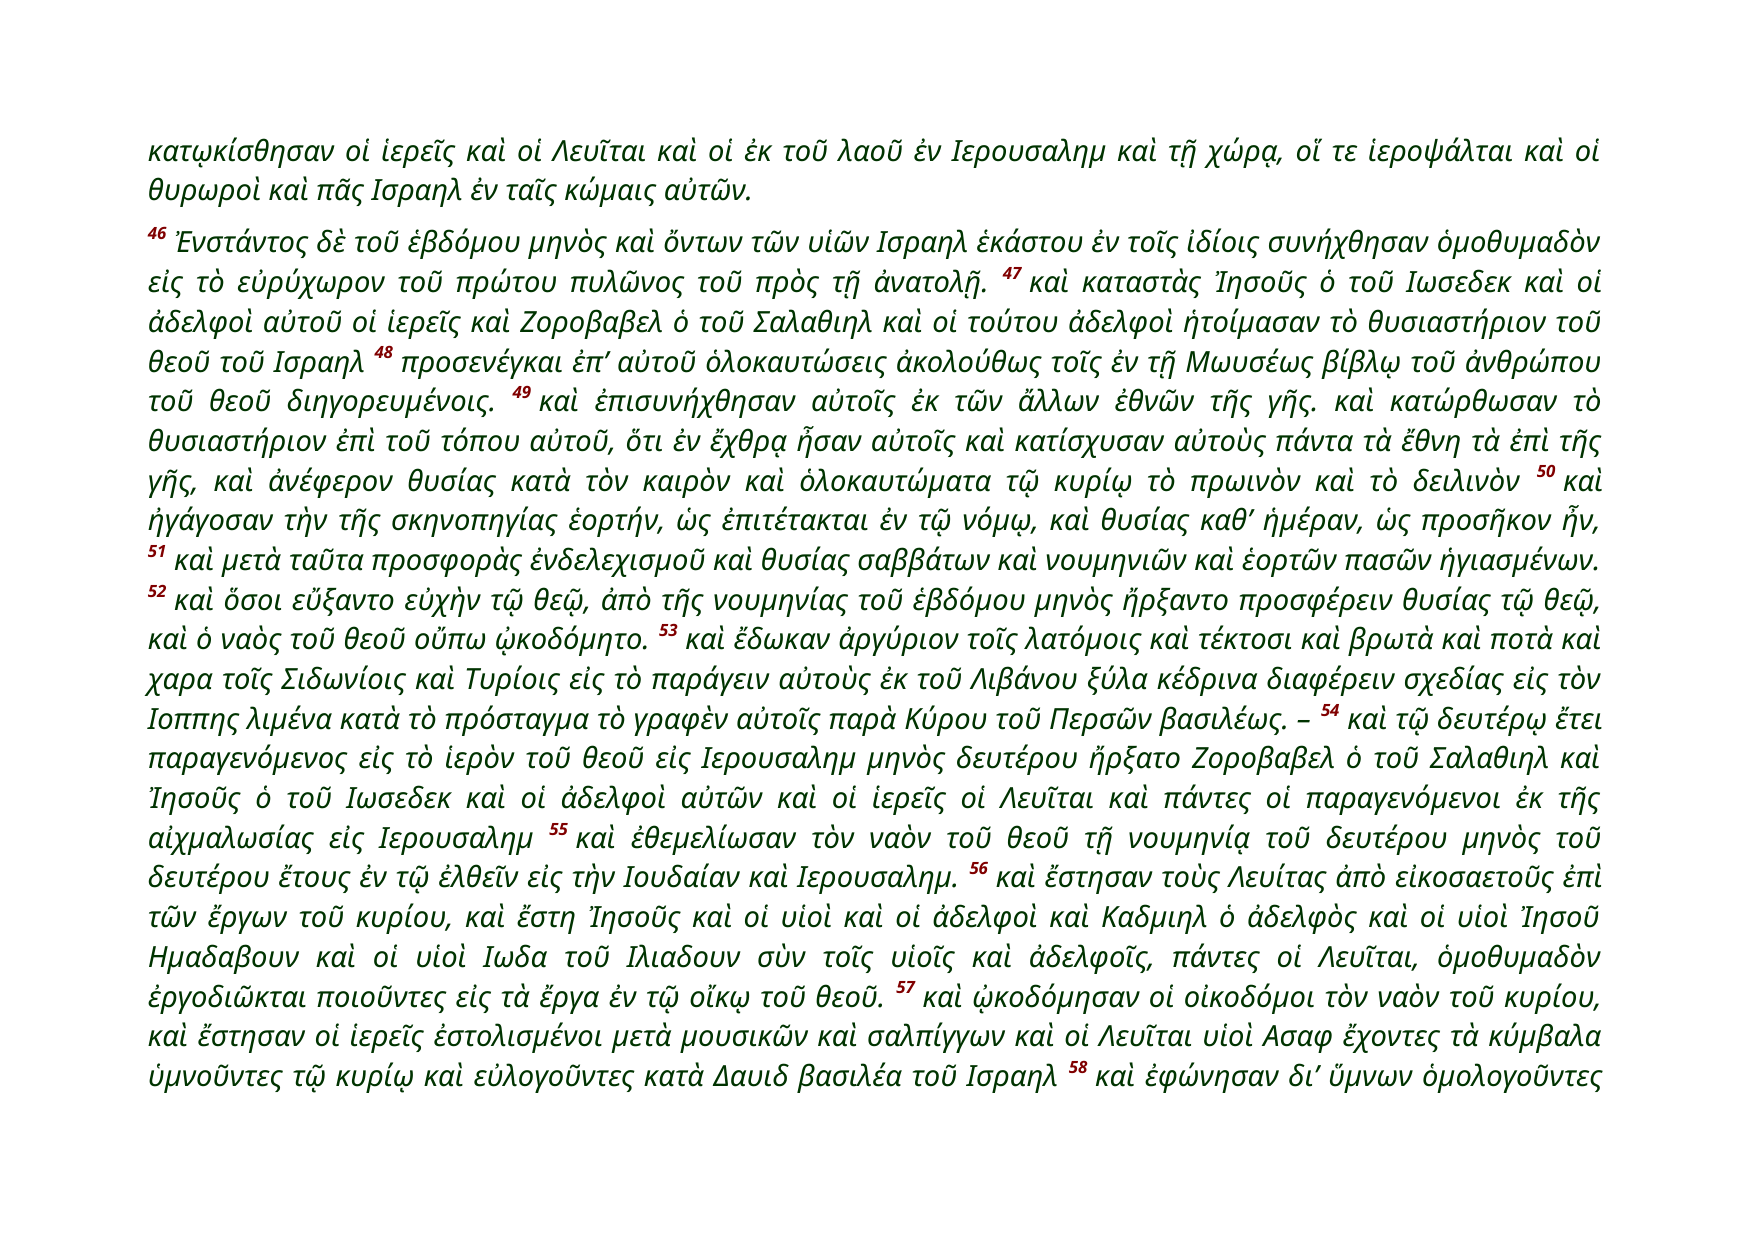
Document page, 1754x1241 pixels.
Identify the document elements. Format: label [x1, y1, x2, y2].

text [148, 130, 1606, 209]
text [148, 222, 1606, 1095]
